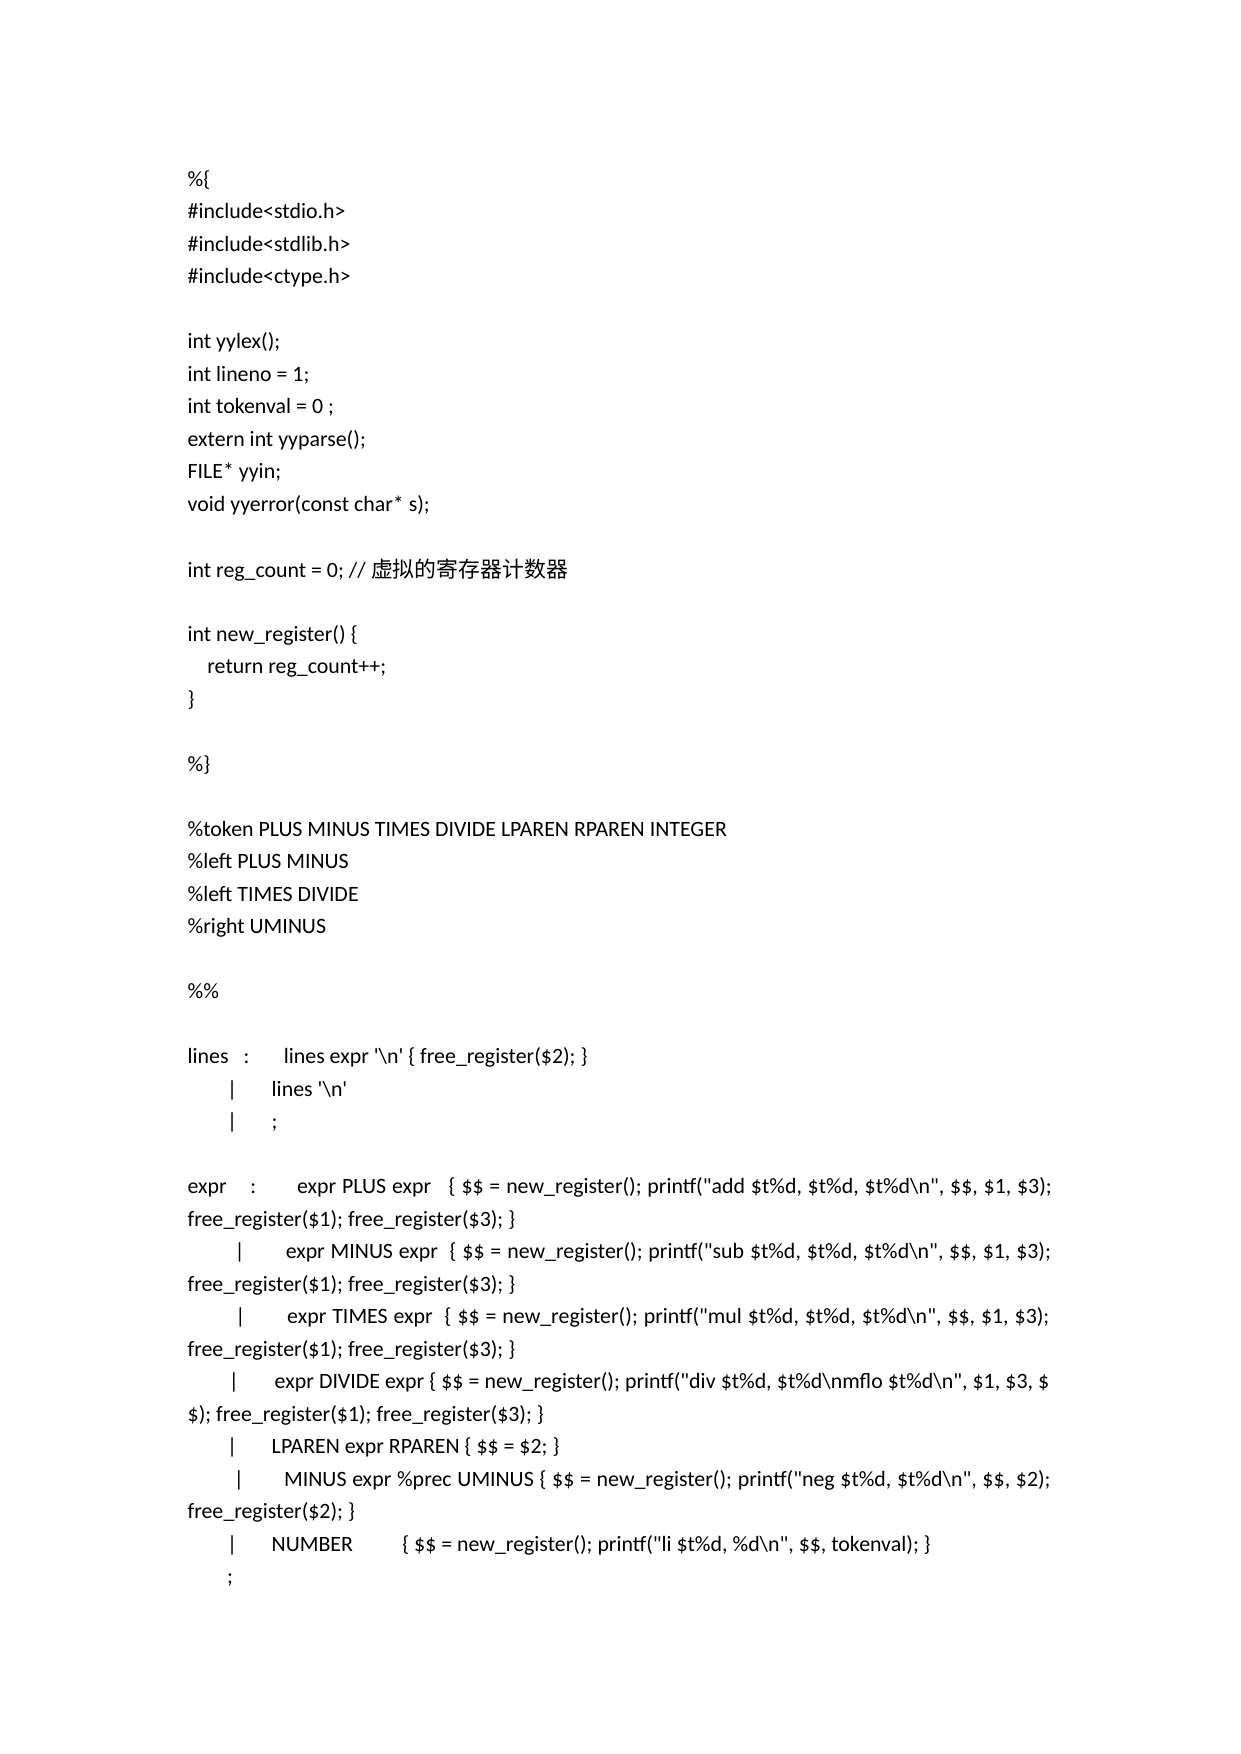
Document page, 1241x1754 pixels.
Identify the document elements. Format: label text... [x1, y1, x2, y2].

text FILE* yyin; [187, 454, 1053, 487]
text int lineno = 1; [187, 357, 1053, 389]
text int new_register() { [187, 617, 1053, 649]
text int tokenval = 0 ; [187, 389, 1053, 422]
text | expr MINUS expr { $$ = new_register(); printf("sub $t%d, $t%d, $t%d\n", $$, $1, $3); free_register($1); free_register($3); } [187, 1234, 1053, 1299]
text | expr TIMES expr { $$ = new_register(); printf("mul $t%d, $t%d, $t%d\n", $$, $1, $3); free_register($1); free_register($3); } [187, 1299, 1053, 1364]
text lines : lines expr '\n' { free_register($2); } [187, 1039, 1053, 1072]
text | NUMBER { $$ = new_register(); printf("li $t%d, %d\n", $$, tokenval); } [187, 1527, 1053, 1559]
text int reg_count = 0; // 虚拟的寄存器计数器 [187, 552, 1053, 584]
text | LPAREN expr RPAREN { $$ = $2; } [187, 1429, 1053, 1462]
text } [187, 682, 1053, 714]
text | expr DIVIDE expr { $$ = new_register(); printf("div $t%d, $t%d\nmflo $t%d\n", $1, $3, $$); free_register($1); free_register($3); } [187, 1364, 1053, 1429]
text %{ [187, 162, 1053, 194]
text | ; [187, 1104, 1053, 1137]
text ; [187, 1559, 1053, 1592]
text %left PLUS MINUS [187, 844, 1053, 877]
text %% [187, 974, 1053, 1007]
text | MINUS expr %prec UMINUS { $$ = new_register(); printf("neg $t%d, $t%d\n", $$, $2); free_register($2); } [187, 1462, 1053, 1527]
text extern int yyparse(); [187, 422, 1053, 454]
text int yylex(); [187, 324, 1053, 357]
text #include<stdlib.h> [187, 227, 1053, 259]
text %right UMINUS [187, 909, 1053, 942]
text %left TIMES DIVIDE [187, 877, 1053, 909]
text expr : expr PLUS expr { $$ = new_register(); printf("add $t%d, $t%d, $t%d\n", $$, $1, $3); free_register($1); free_register($3); } [187, 1169, 1053, 1234]
text %token PLUS MINUS TIMES DIVIDE LPAREN RPAREN INTEGER [187, 812, 1053, 844]
text #include<ctype.h> [187, 259, 1053, 292]
text #include<stdio.h> [187, 194, 1053, 227]
text void yyerror(const char* s); [187, 487, 1053, 519]
text | lines '\n' [187, 1072, 1053, 1104]
text return reg_count++; [187, 649, 1053, 682]
text %} [187, 747, 1053, 779]
